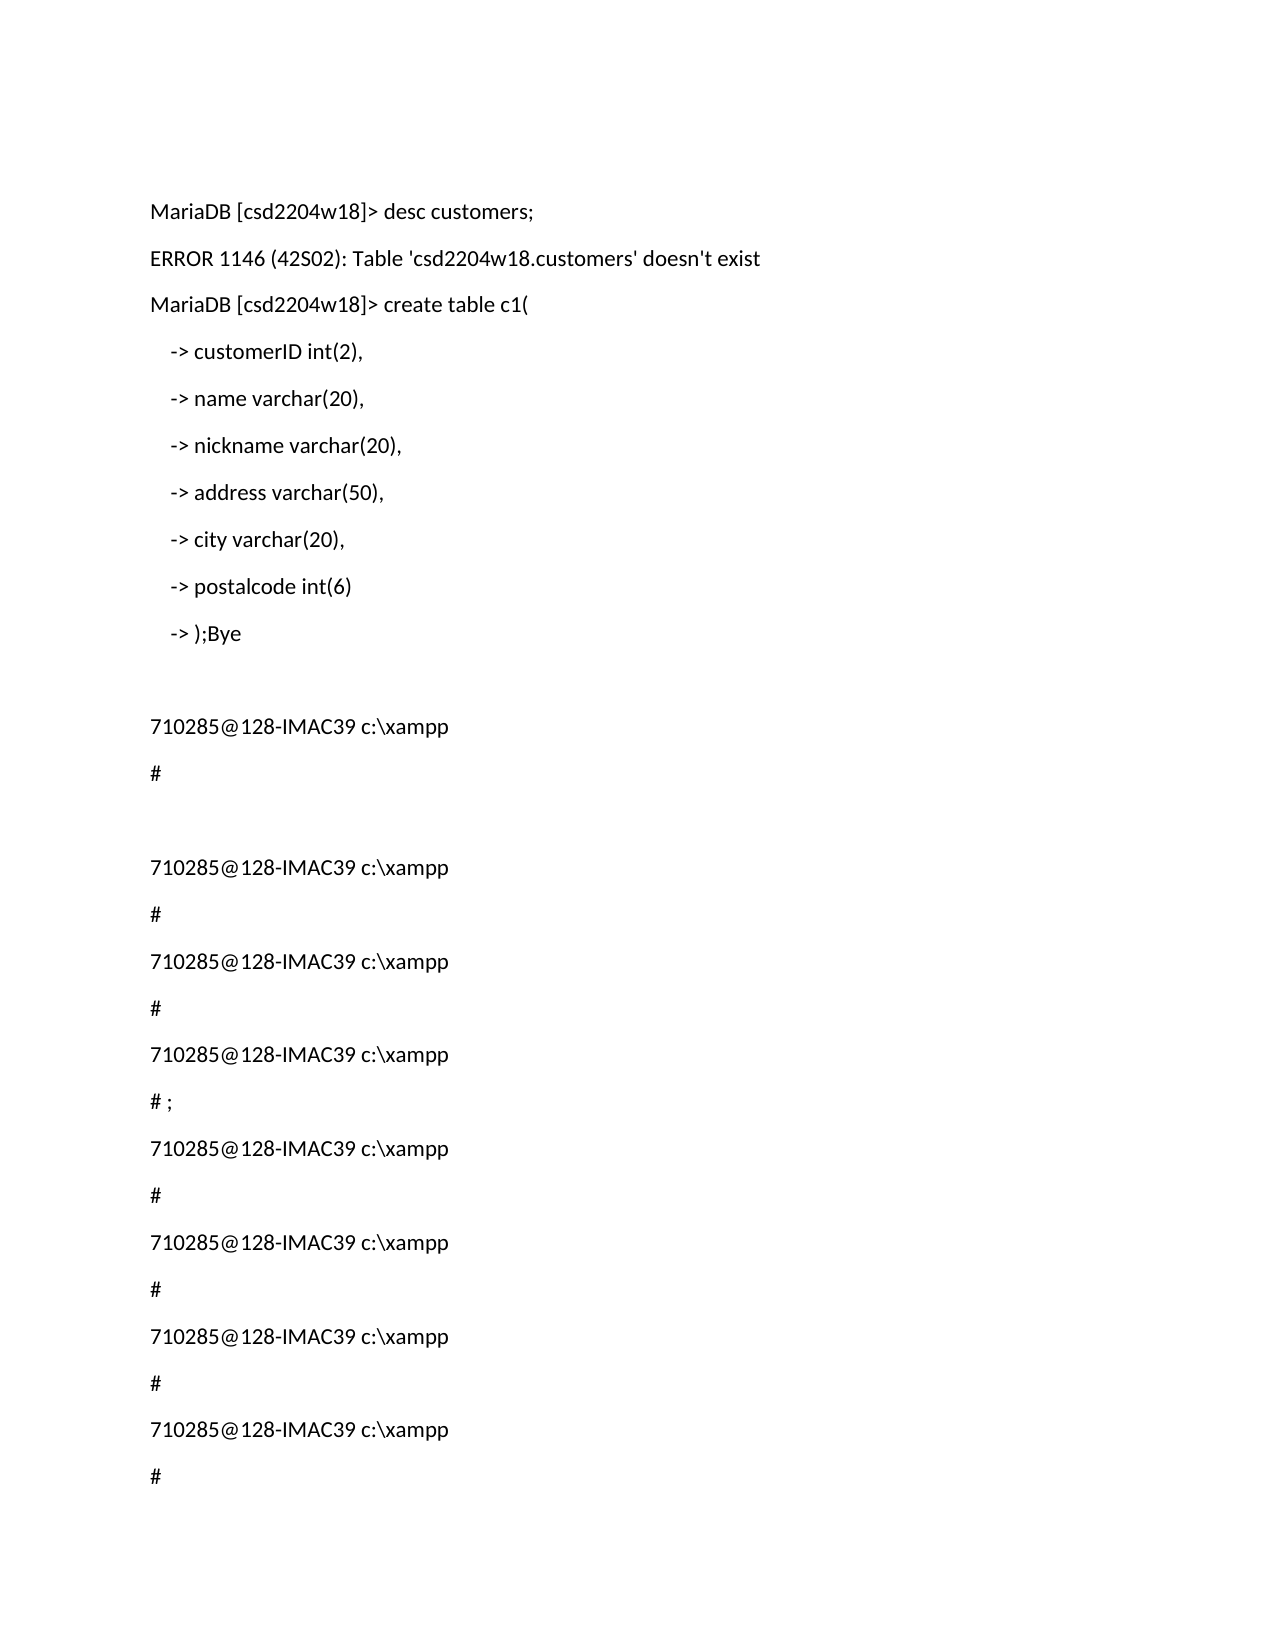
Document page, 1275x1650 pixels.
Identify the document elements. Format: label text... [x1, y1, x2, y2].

text # [150, 1462, 1125, 1491]
text 710285@128-IMAC39 c:\xampp [150, 1134, 1125, 1162]
text 710285@128-IMAC39 c:\xampp [150, 1322, 1125, 1350]
text # [150, 1369, 1125, 1397]
text 710285@128-IMAC39 c:\xampp [150, 1416, 1125, 1444]
text 710285@128-IMAC39 c:\xampp [150, 853, 1125, 881]
text -> nickname varchar(20), [150, 431, 1125, 459]
text # [150, 759, 1125, 787]
text # ; [150, 1087, 1125, 1116]
text # [150, 900, 1125, 928]
text 710285@128-IMAC39 c:\xampp [150, 947, 1125, 975]
text 710285@128-IMAC39 c:\xampp [150, 712, 1125, 741]
text 710285@128-IMAC39 c:\xampp [150, 1228, 1125, 1256]
text -> name varchar(20), [150, 384, 1125, 412]
text -> postalcode int(6) [150, 572, 1125, 600]
text 710285@128-IMAC39 c:\xampp [150, 1041, 1125, 1069]
text -> address varchar(50), [150, 478, 1125, 506]
text MariaDB [csd2204w18]> create table c1( [150, 291, 1125, 319]
text -> customerID int(2), [150, 337, 1125, 366]
text -> city varchar(20), [150, 525, 1125, 553]
text ERROR 1146 (42S02): Table 'csd2204w18.customers' doesn't exist [150, 244, 1125, 272]
text # [150, 1275, 1125, 1303]
text MariaDB [csd2204w18]> desc customers; [150, 197, 1125, 225]
text # [150, 1181, 1125, 1209]
text -> );Bye [150, 619, 1125, 647]
text # [150, 994, 1125, 1022]
